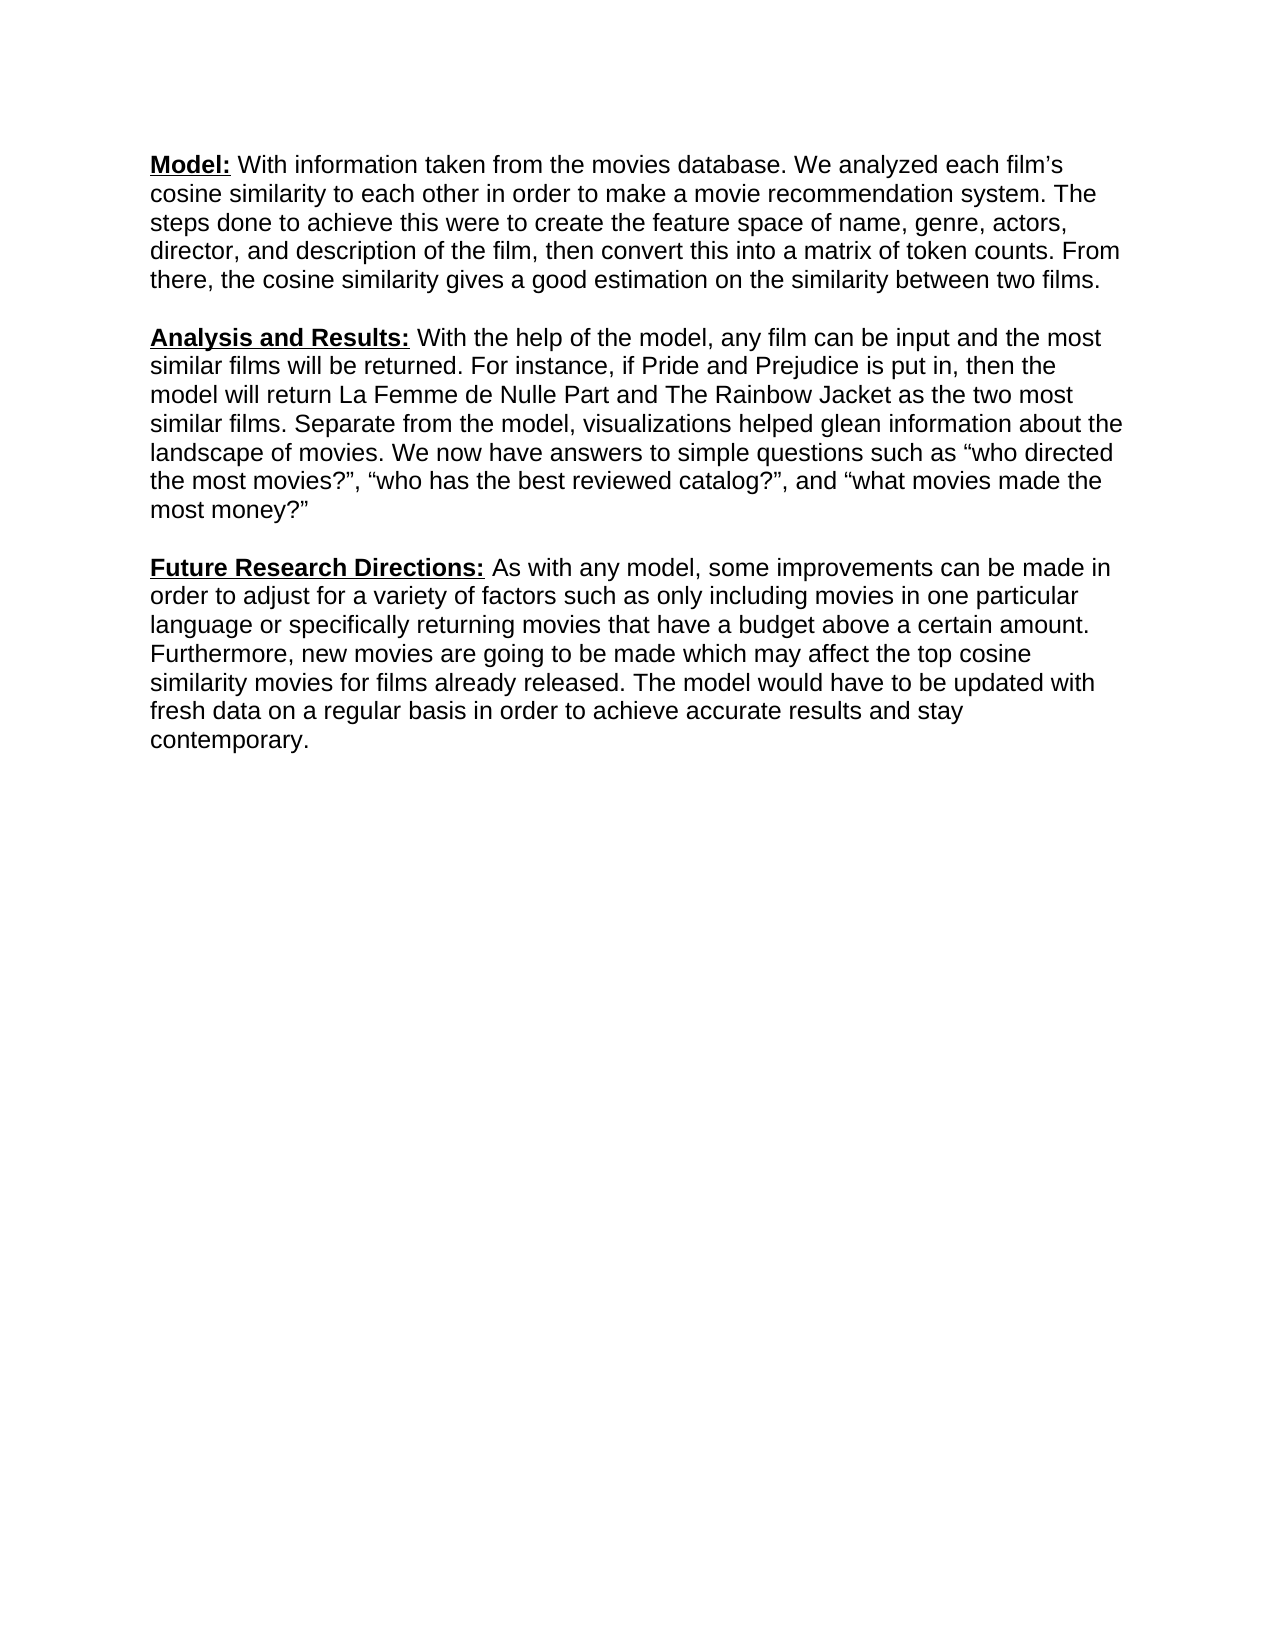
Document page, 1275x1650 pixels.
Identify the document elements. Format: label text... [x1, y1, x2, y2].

text Model: With information taken from the movies database. We analyzed each film’s cosine similarity to each other in order to make a movie recommendation system. The steps done to achieve this were to create the feature space of name, genre, actors, director, and description of the film, then convert this into a matrix of token counts. From there, the cosine similarity gives a good estimation on the similarity between two films. [150, 150, 1125, 294]
text Analysis and Results: With the help of the model, any film can be input and the most similar films will be returned. For instance, if Pride and Prejudice is put in, then the model will return La Femme de Nulle Part and The Rainbow Jacket as the two most similar films. Separate from the model, visualizations helped glean information about the landscape of movies. We now have answers to simple questions such as “who directed the most movies?”, “who has the best reviewed catalog?”, and “what movies made the most money?” [150, 322, 1125, 524]
text Future Research Directions: As with any model, some improvements can be made in order to adjust for a variety of factors such as only including movies in one particular language or specifically returning movies that have a budget above a certain amount. Furthermore, new movies are going to be made which may affect the top cosine similarity movies for films already released. The model would have to be updated with fresh data on a regular basis in order to achieve accurate results and stay contemporary. [150, 552, 1125, 754]
